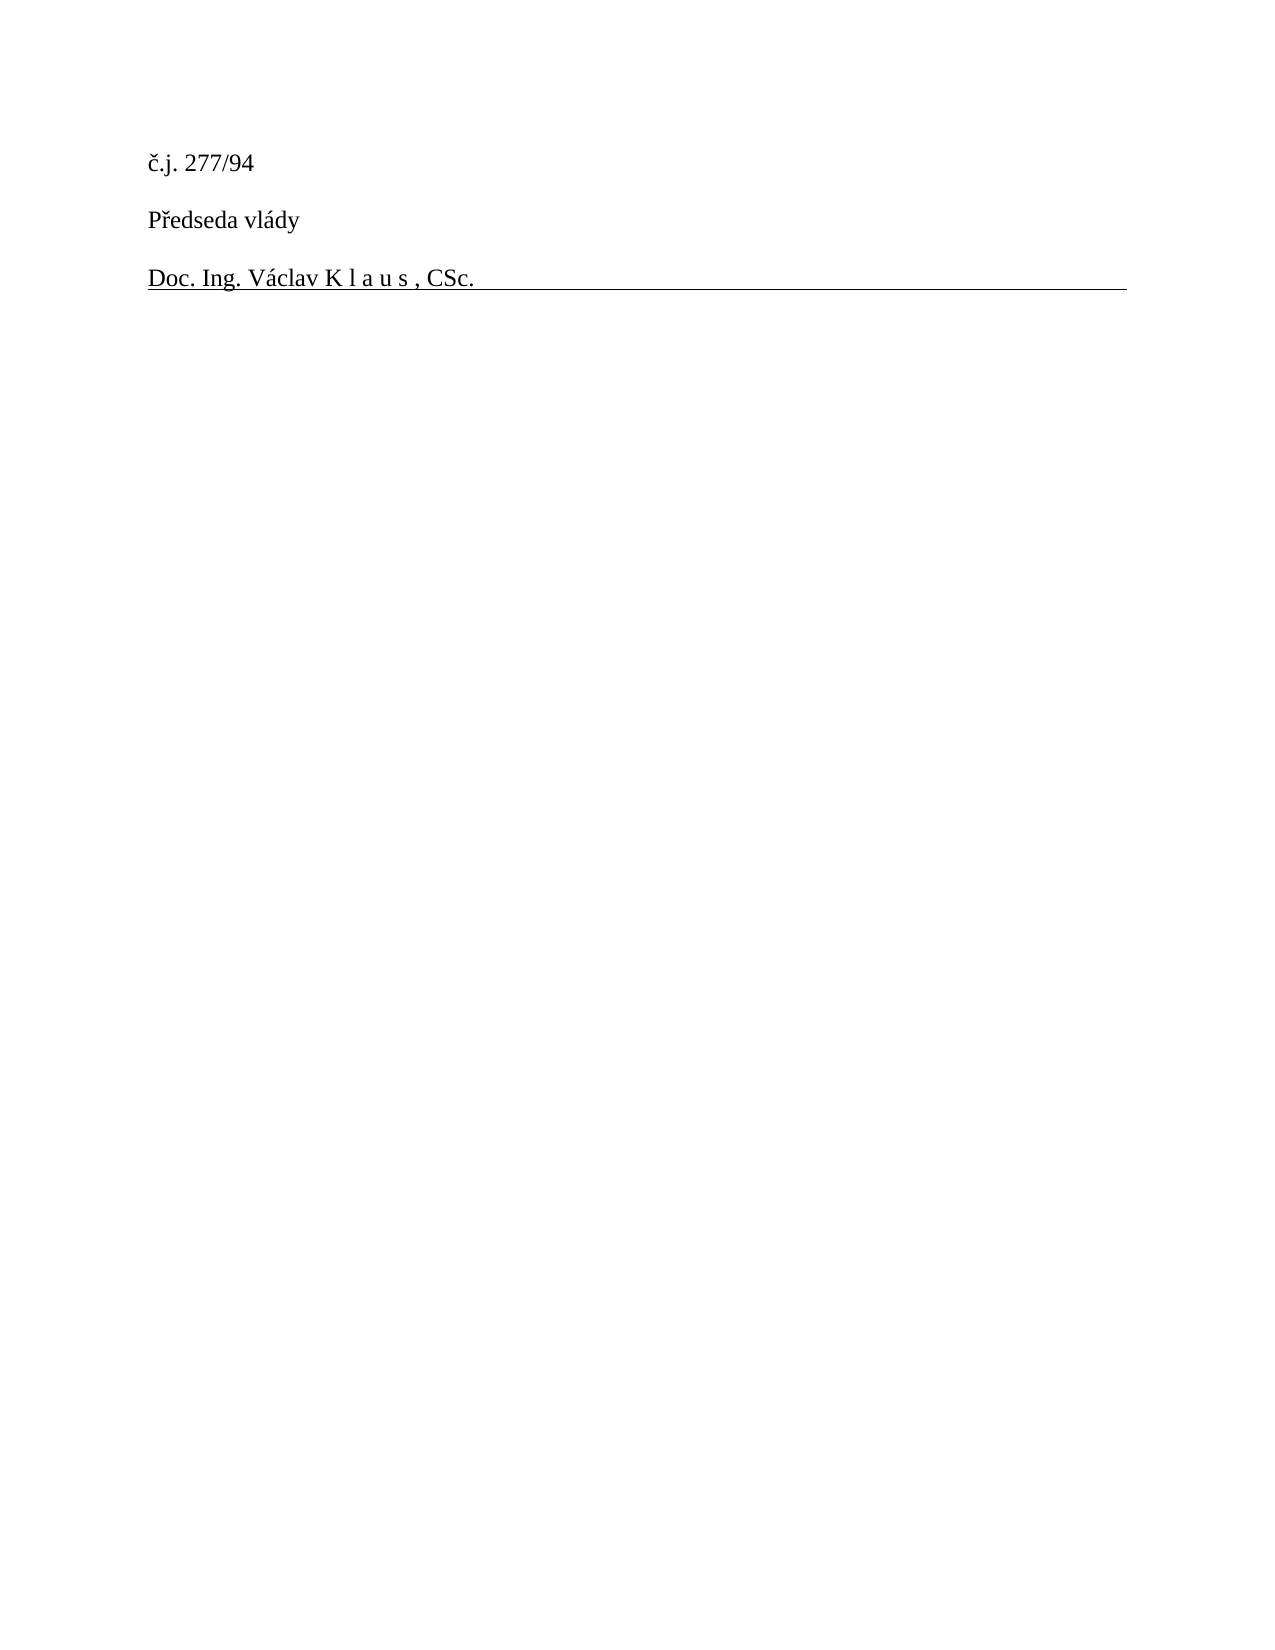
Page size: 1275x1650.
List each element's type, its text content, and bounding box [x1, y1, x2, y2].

text Doc. Ing. Václav K l a u s , CSc. [148, 263, 1127, 289]
text č.j. 277/94 [148, 148, 1127, 176]
text Předseda vlády [148, 206, 1127, 234]
